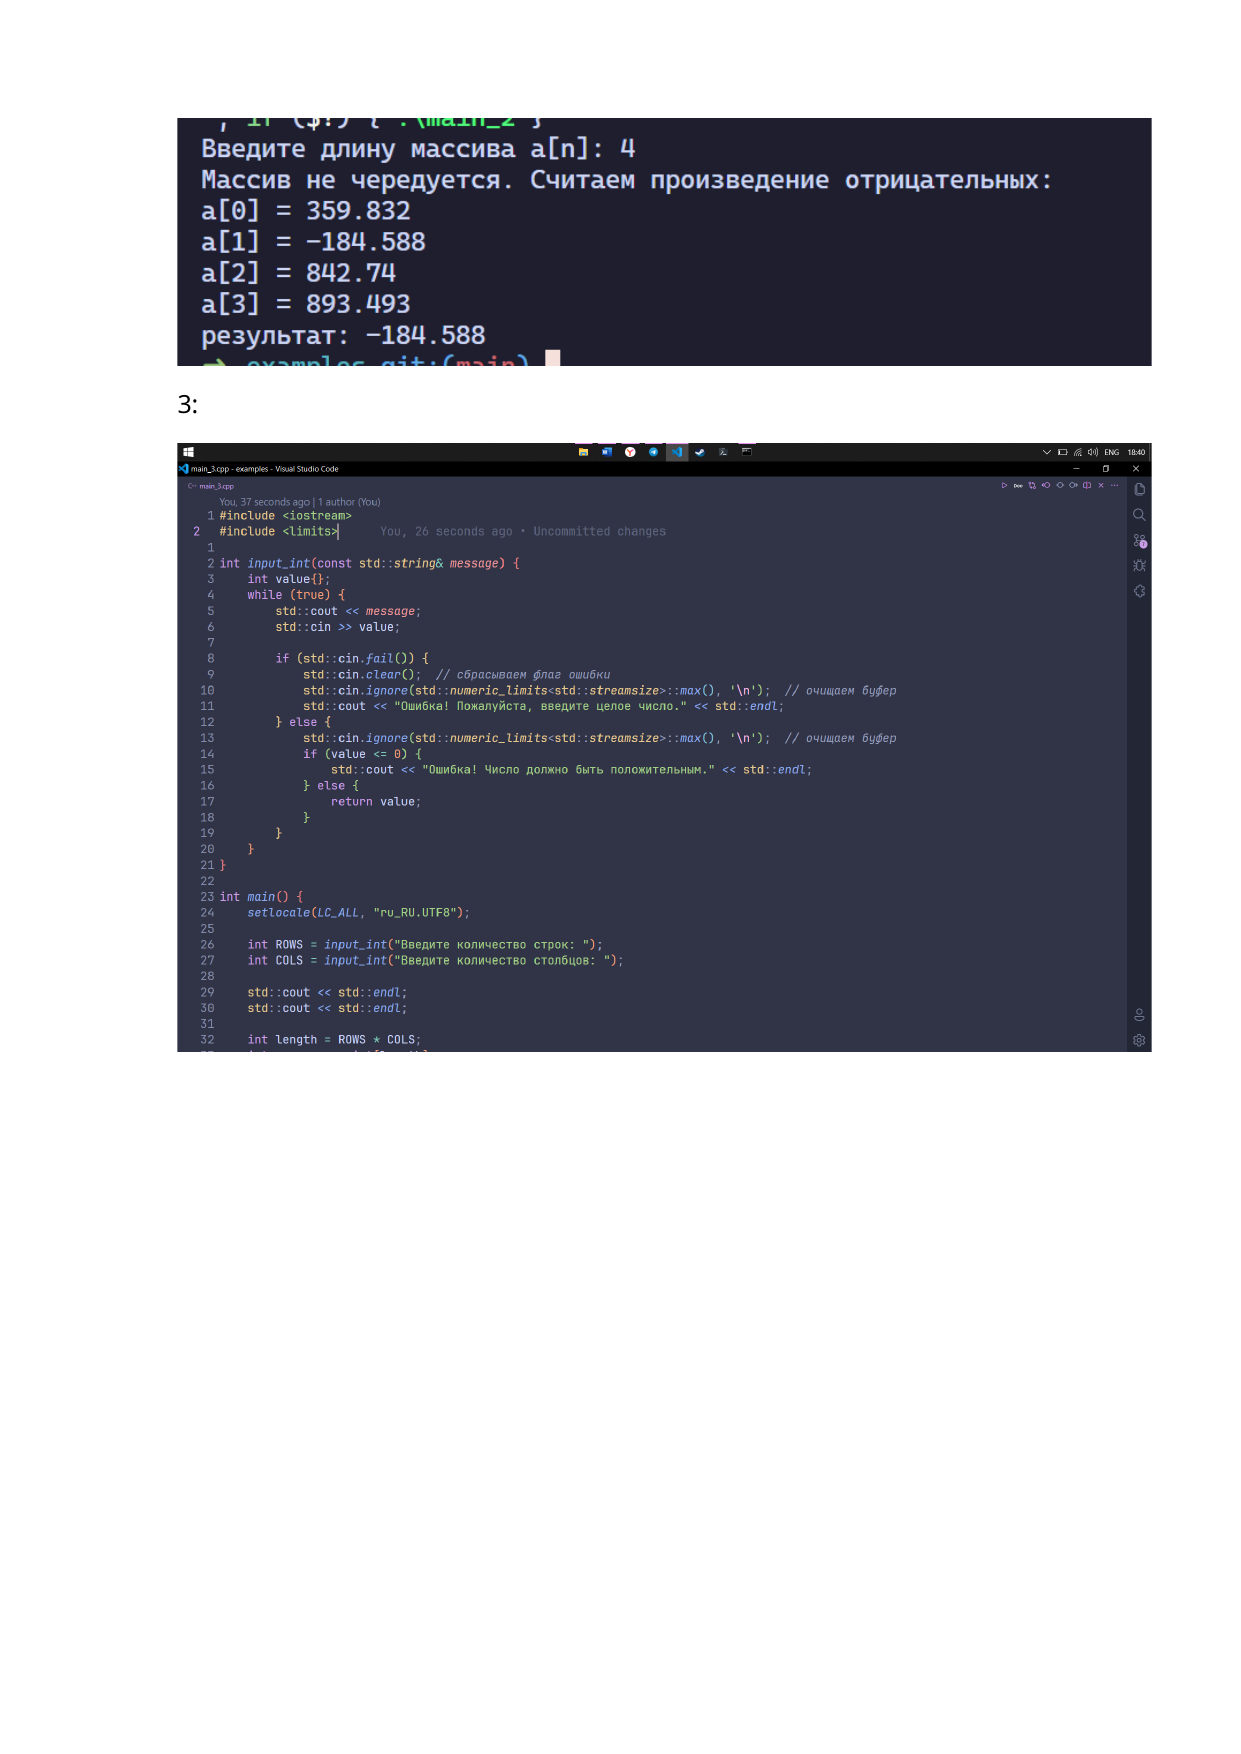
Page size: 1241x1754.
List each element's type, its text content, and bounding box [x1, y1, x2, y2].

text 3: [177, 387, 1152, 421]
picture [177, 443, 1152, 1052]
picture [177, 118, 1152, 366]
